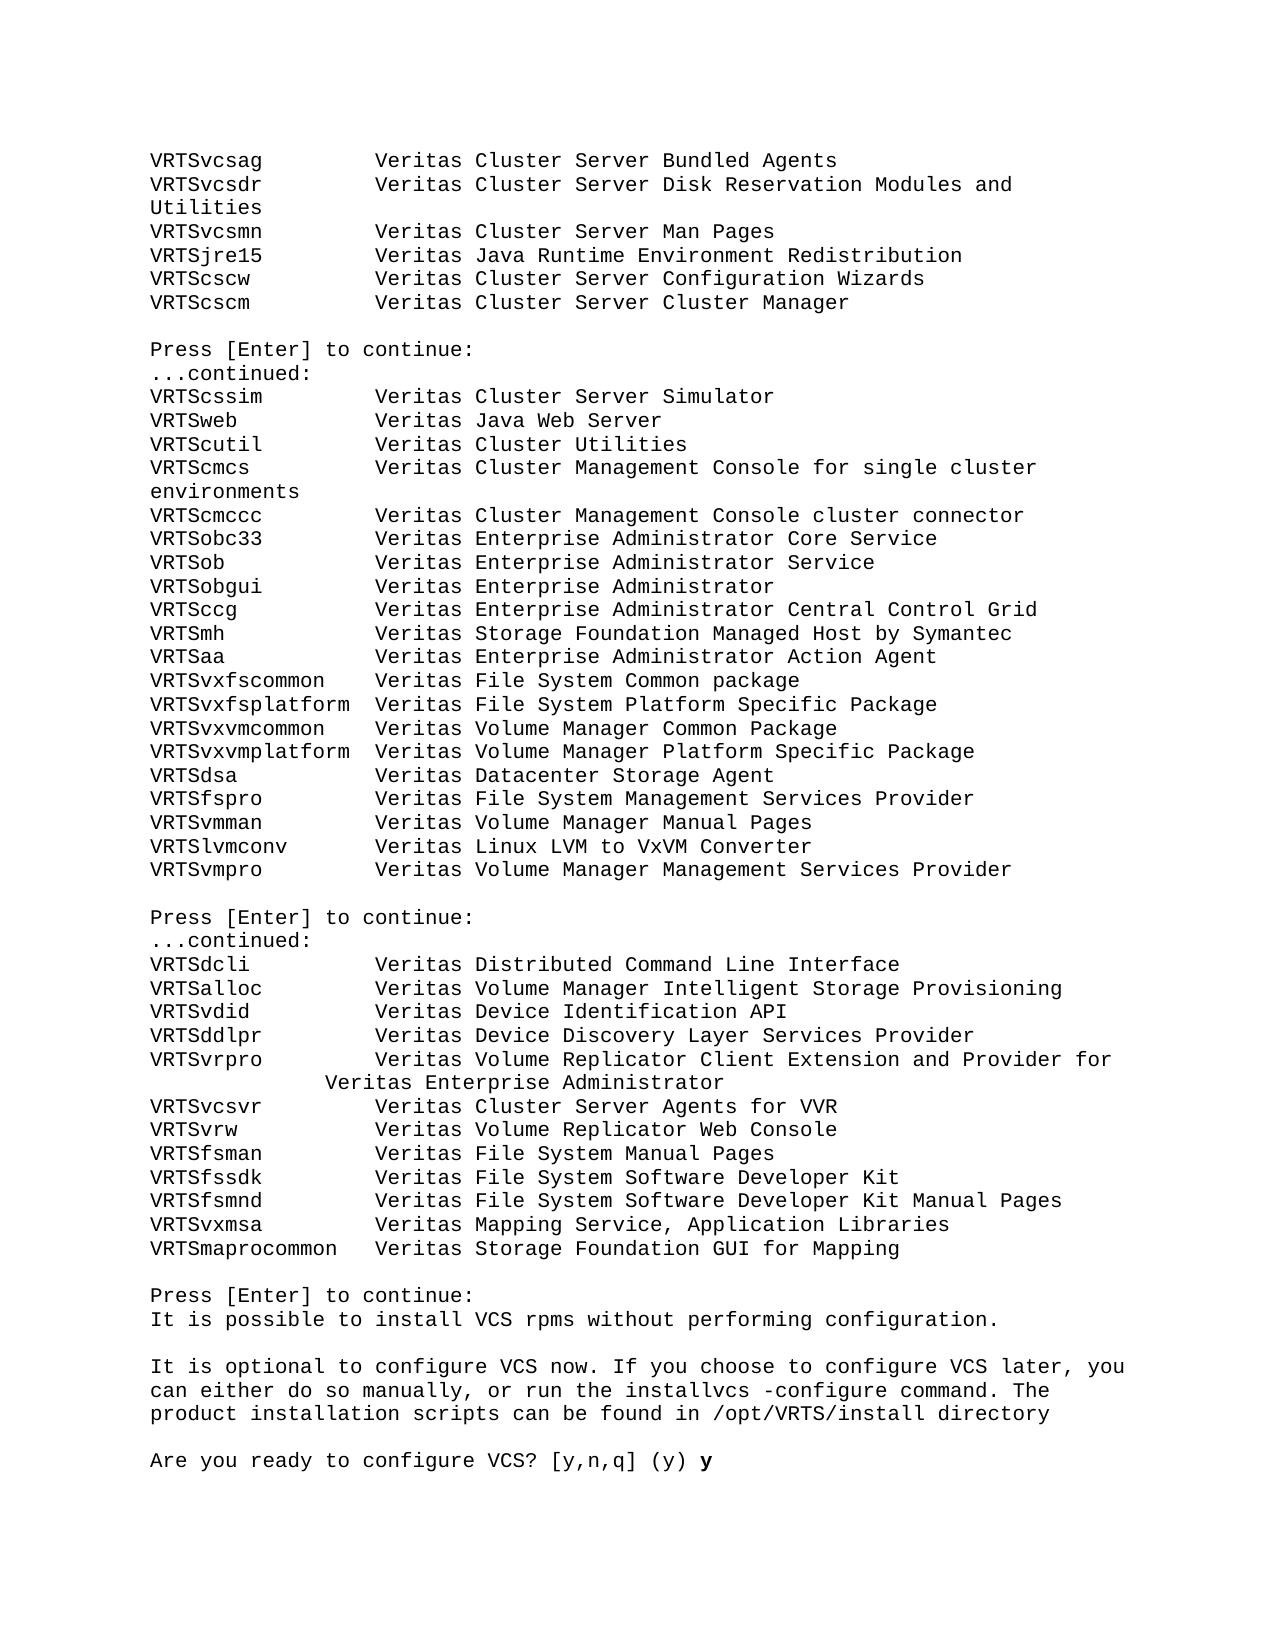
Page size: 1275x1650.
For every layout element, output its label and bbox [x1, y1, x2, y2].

text [150, 150, 1125, 1498]
